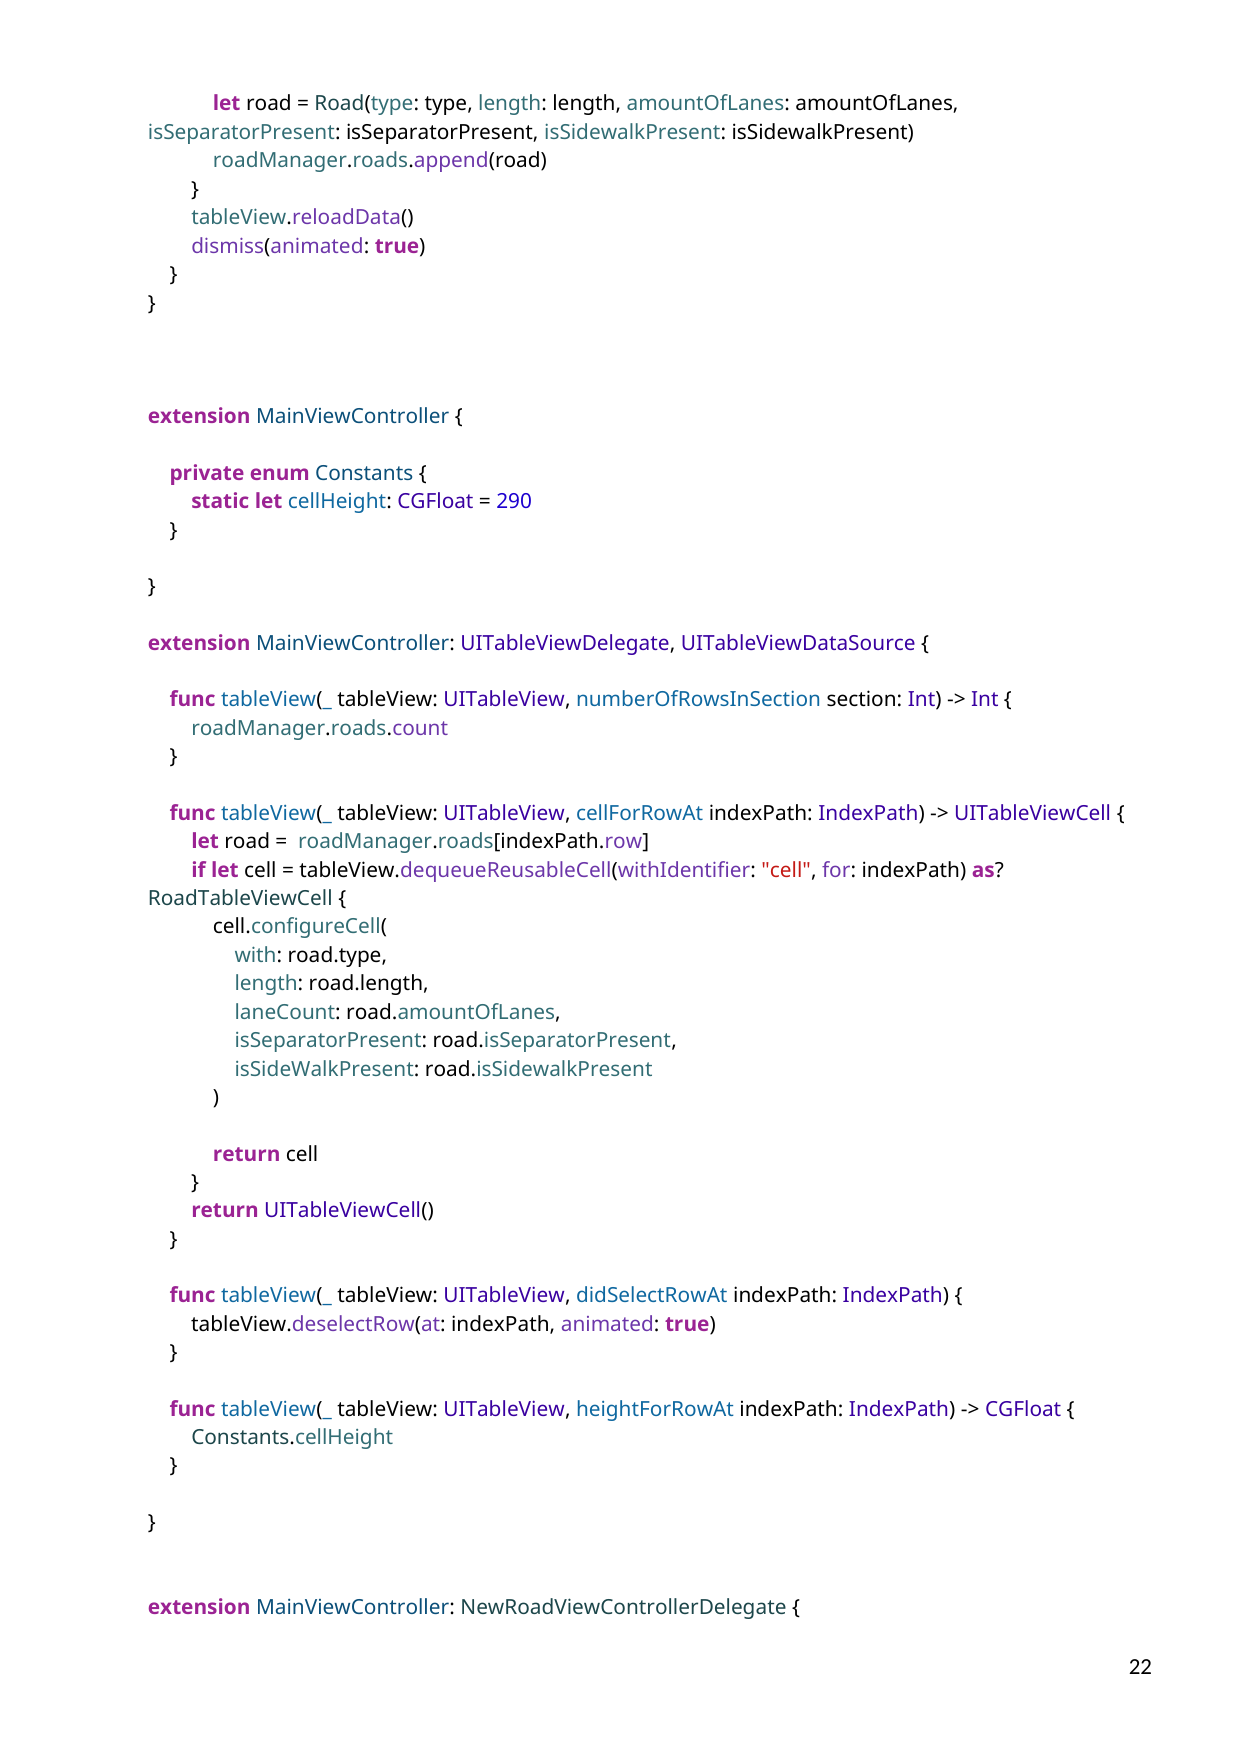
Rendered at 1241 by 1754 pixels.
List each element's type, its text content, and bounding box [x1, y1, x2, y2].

text isSideWalkPresent: road.isSidewalkPresent [148, 1054, 1152, 1082]
text tableView.reloadData() [148, 202, 1152, 231]
text if let cell = tableView.dequeueReusableCell(withIdentifier: "cell", for: indexPath) as? RoadTableViewCell { [148, 855, 1152, 912]
text func tableView(_ tableView: UITableView, heightForRowAt indexPath: IndexPath) -> CGFloat { [148, 1394, 1152, 1422]
text extension MainViewController: UITableViewDelegate, UITableViewDataSource { [148, 628, 1152, 656]
text func tableView(_ tableView: UITableView, didSelectRowAt indexPath: IndexPath) { [148, 1280, 1152, 1309]
text length: road.length, [148, 968, 1152, 997]
text extension MainViewController { [148, 401, 1152, 430]
text private enum Constants { [148, 458, 1152, 486]
text } [148, 1507, 1152, 1536]
text return cell [148, 1139, 1152, 1167]
text } [148, 288, 1152, 316]
text return UITableViewCell() [148, 1196, 1152, 1224]
text func tableView(_ tableView: UITableView, numberOfRowsInSection section: Int) -> Int { [148, 684, 1152, 713]
text Constants.cellHeight [148, 1422, 1152, 1451]
text } [148, 174, 1152, 202]
text static let cellHeight: CGFloat = 290 [148, 486, 1152, 515]
text cell.configureCell( [148, 912, 1152, 940]
text } [148, 1167, 1152, 1196]
text laneCount: road.amountOfLanes, [148, 997, 1152, 1025]
text extension MainViewController: NewRoadViewControllerDelegate { [148, 1592, 1152, 1621]
text let road = Road(type: type, length: length, amountOfLanes: amountOfLanes, isSeparatorPresent: isSeparatorPresent, isSidewalkPresent: isSidewalkPresent) [148, 88, 1152, 145]
text with: road.type, [148, 940, 1152, 968]
text func tableView(_ tableView: UITableView, cellForRowAt indexPath: IndexPath) -> UITableViewCell { [148, 798, 1152, 826]
text roadManager.roads.count [148, 713, 1152, 741]
text } [148, 1451, 1152, 1479]
text tableView.deselectRow(at: indexPath, animated: true) [148, 1309, 1152, 1337]
text } [148, 1337, 1152, 1366]
text ) [148, 1082, 1152, 1111]
text let road = roadManager.roads[indexPath.row] [148, 826, 1152, 855]
text } [148, 1224, 1152, 1252]
text roadManager.roads.append(road) [148, 145, 1152, 174]
text dismiss(animated: true) [148, 231, 1152, 259]
text } [148, 571, 1152, 599]
text } [148, 741, 1152, 770]
text isSeparatorPresent: road.isSeparatorPresent, [148, 1025, 1152, 1054]
text } [148, 515, 1152, 543]
text } [148, 259, 1152, 288]
